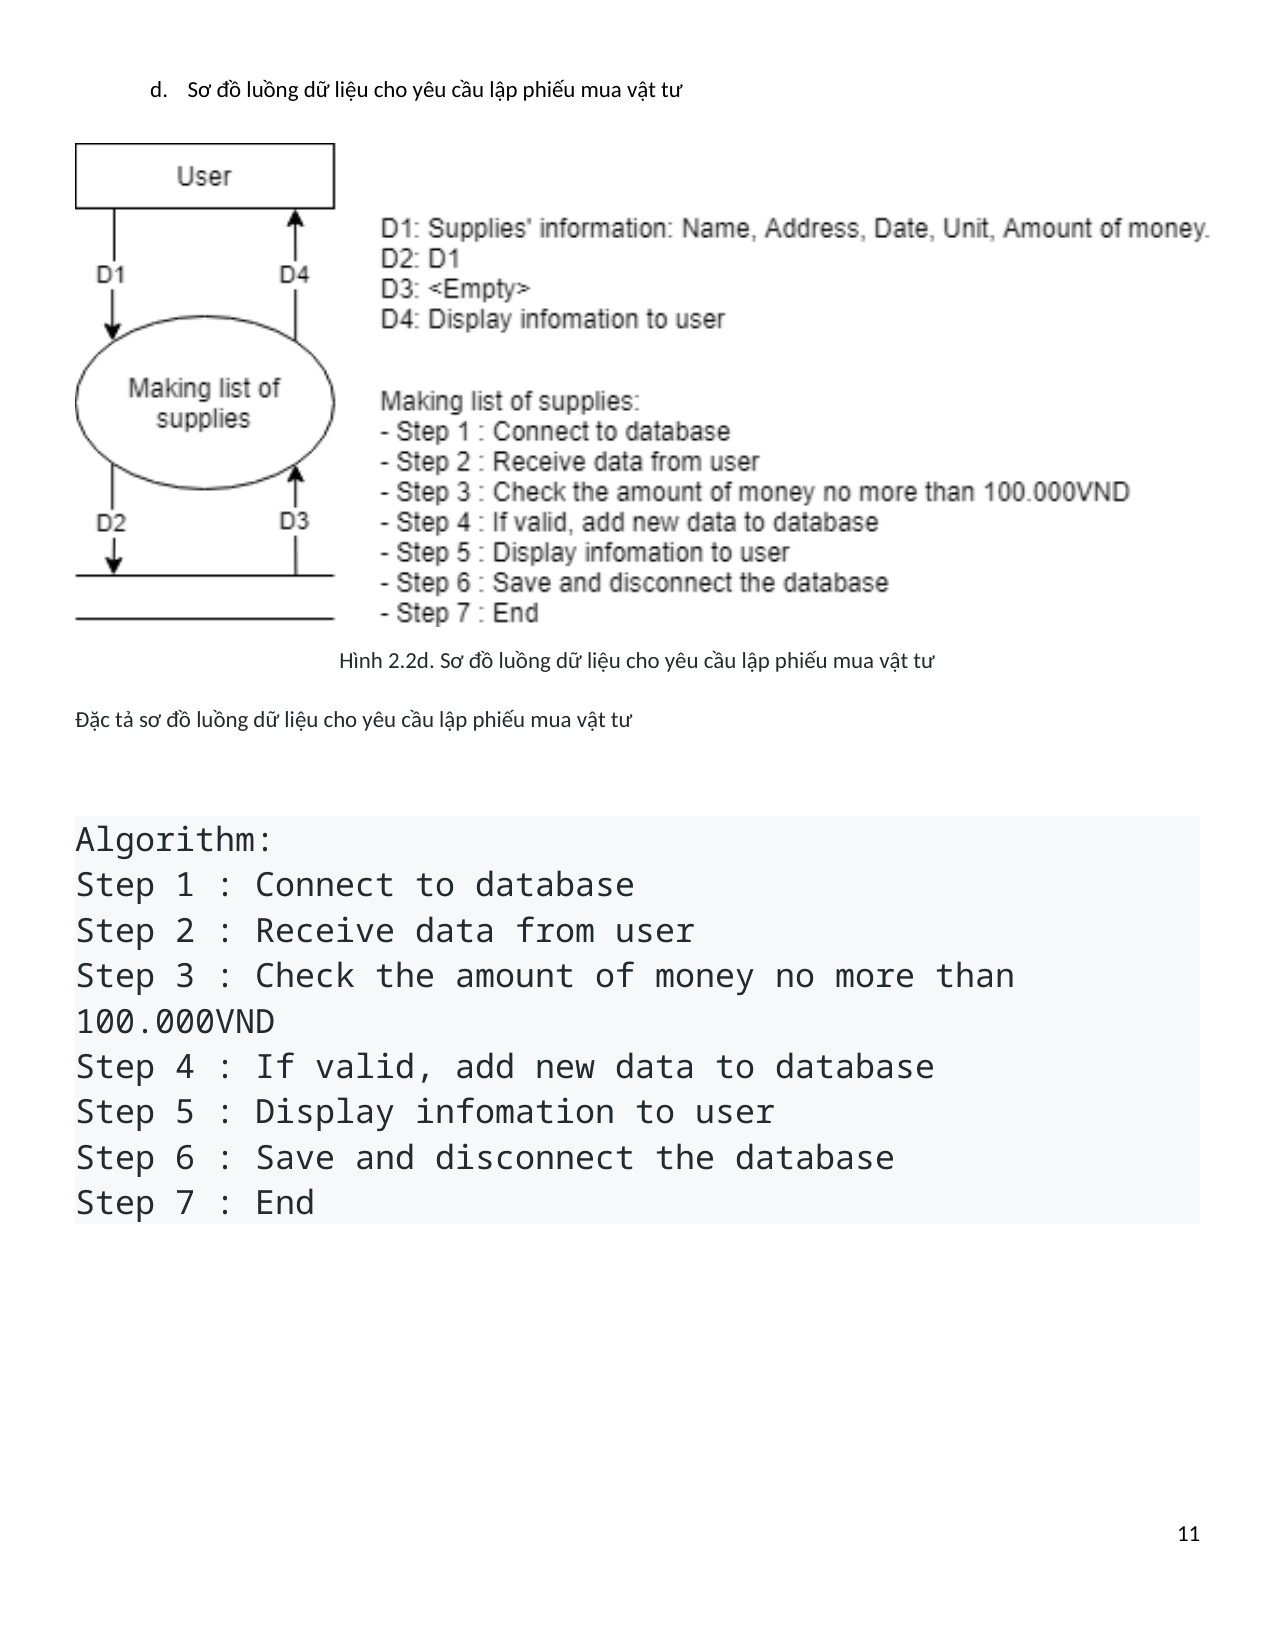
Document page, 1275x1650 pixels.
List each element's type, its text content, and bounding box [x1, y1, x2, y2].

text Step 2 : Receive data from user [75, 907, 1200, 952]
text Step 4 : If valid, add new data to database [75, 1043, 1200, 1088]
text Step 6 : Save and disconnect the database [75, 1134, 1200, 1179]
text Step 5 : Display infomation to user [75, 1088, 1200, 1134]
text Step 1 : Connect to database [75, 861, 1200, 907]
text Step 7 : End [75, 1179, 1200, 1224]
text Step 3 : Check the amount of money no more than 100.000VND [75, 952, 1200, 1043]
picture [75, 143, 1221, 627]
text Đặc tả sơ đồ luồng dữ liệu cho yêu cầu lập phiếu mua vật tư [75, 705, 1200, 733]
text Hình 2.2d. Sơ đồ luồng dữ liệu cho yêu cầu lập phiếu mua vật tư [75, 627, 1200, 674]
text Algorithm: [75, 816, 1200, 861]
list Sơ đồ luồng dữ liệu cho yêu cầu lập phiếu mua vật tư [150, 75, 1200, 103]
